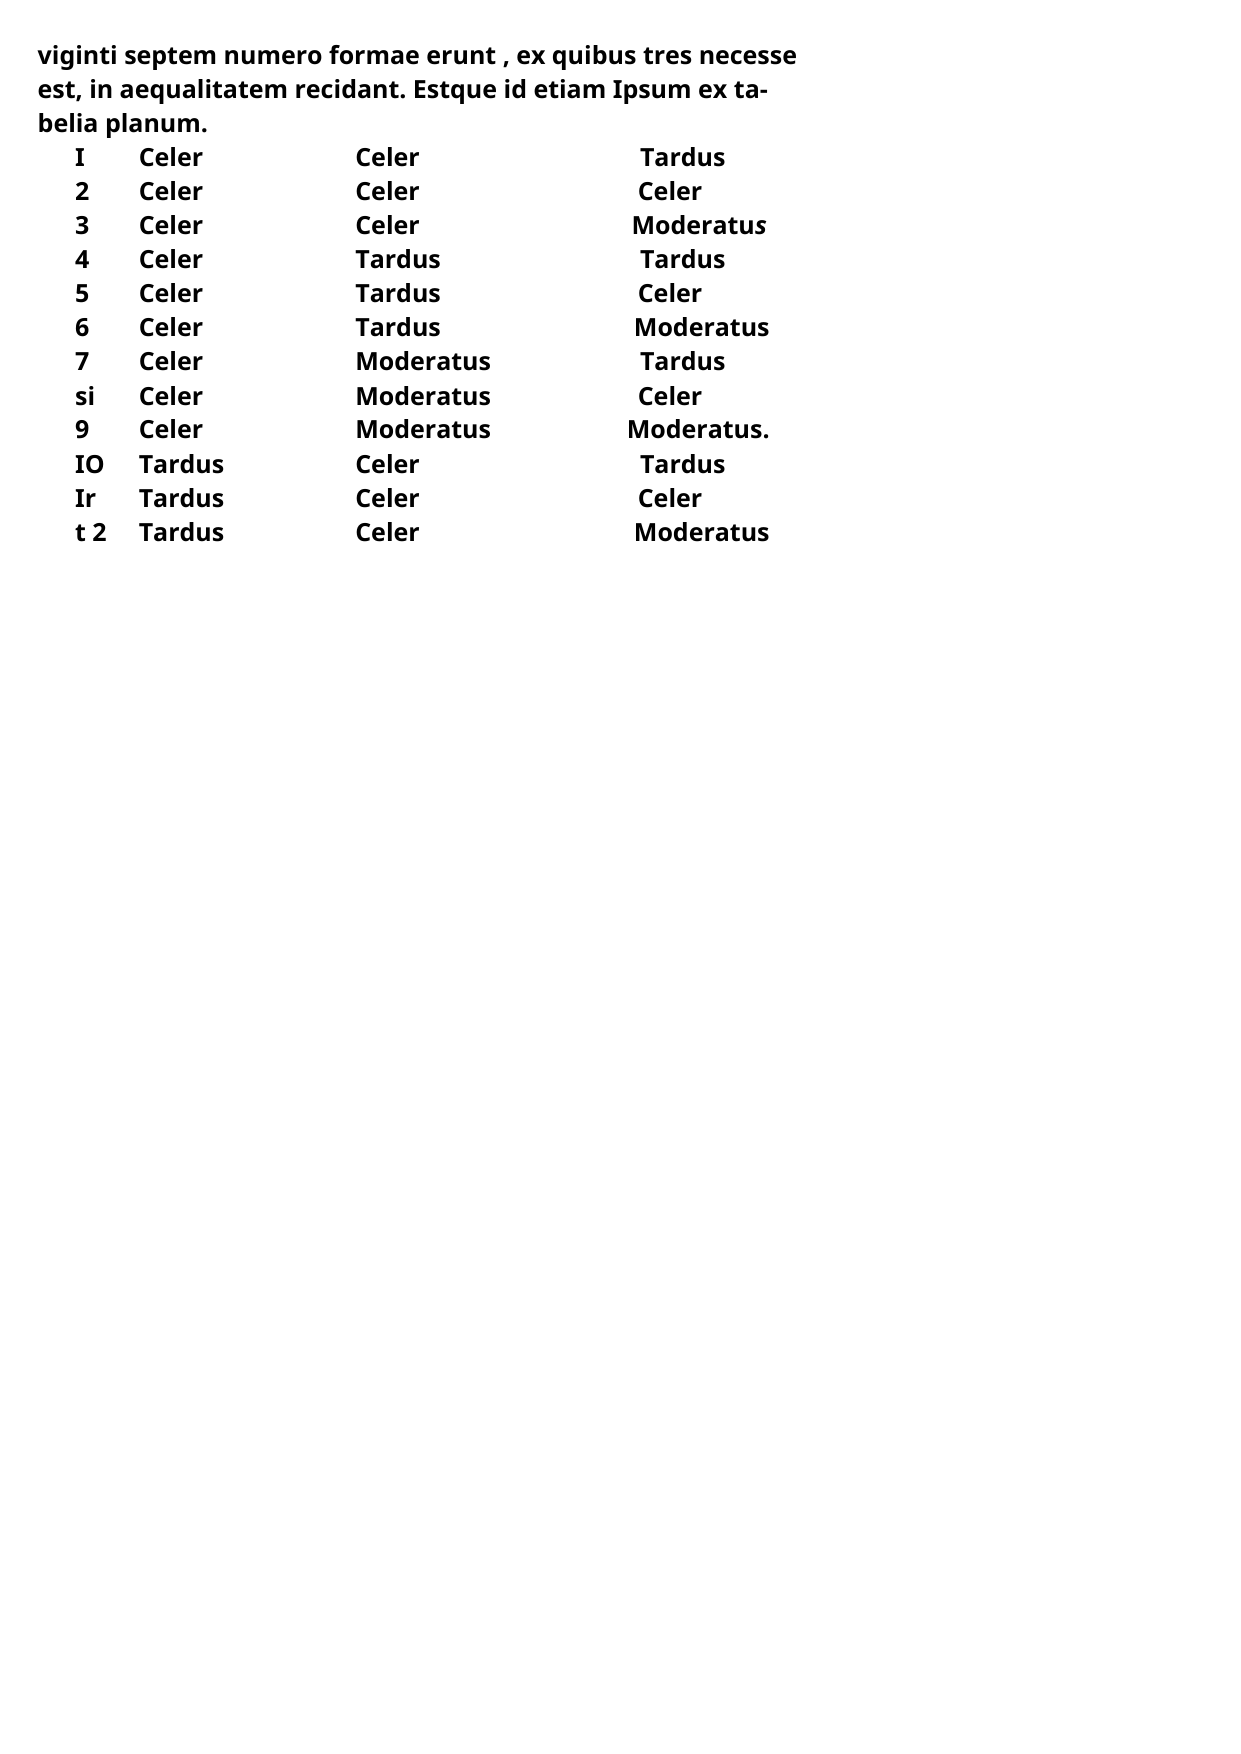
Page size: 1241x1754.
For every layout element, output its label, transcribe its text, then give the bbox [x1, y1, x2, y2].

text 4 Celer Tardus Tardus [37, 242, 1203, 276]
text 3 Celer Celer Moderatus [37, 208, 1203, 242]
text 9 Celer Moderatus Moderatus. [37, 412, 1203, 446]
text 6 Celer Tardus Moderatus [37, 310, 1203, 344]
text viginti septem numero formae erunt , ex quibus tres necesse est, in aequalitatem recidant. Estque id etiam Ipsum ex ta- belia planum. [37, 37, 1203, 140]
text 7 Celer Moderatus Tardus [37, 344, 1203, 378]
text I Celer Celer Tardus [37, 140, 1203, 174]
text t 2 Tardus Celer Moderatus [37, 514, 1203, 548]
text 2 Celer Celer Celer [37, 174, 1203, 208]
text si Celer Moderatus Celer [37, 378, 1203, 412]
text 5 Celer Tardus Celer [37, 276, 1203, 310]
text IO Tardus Celer Tardus [37, 446, 1203, 480]
text Ir Tardus Celer Celer [37, 480, 1203, 514]
